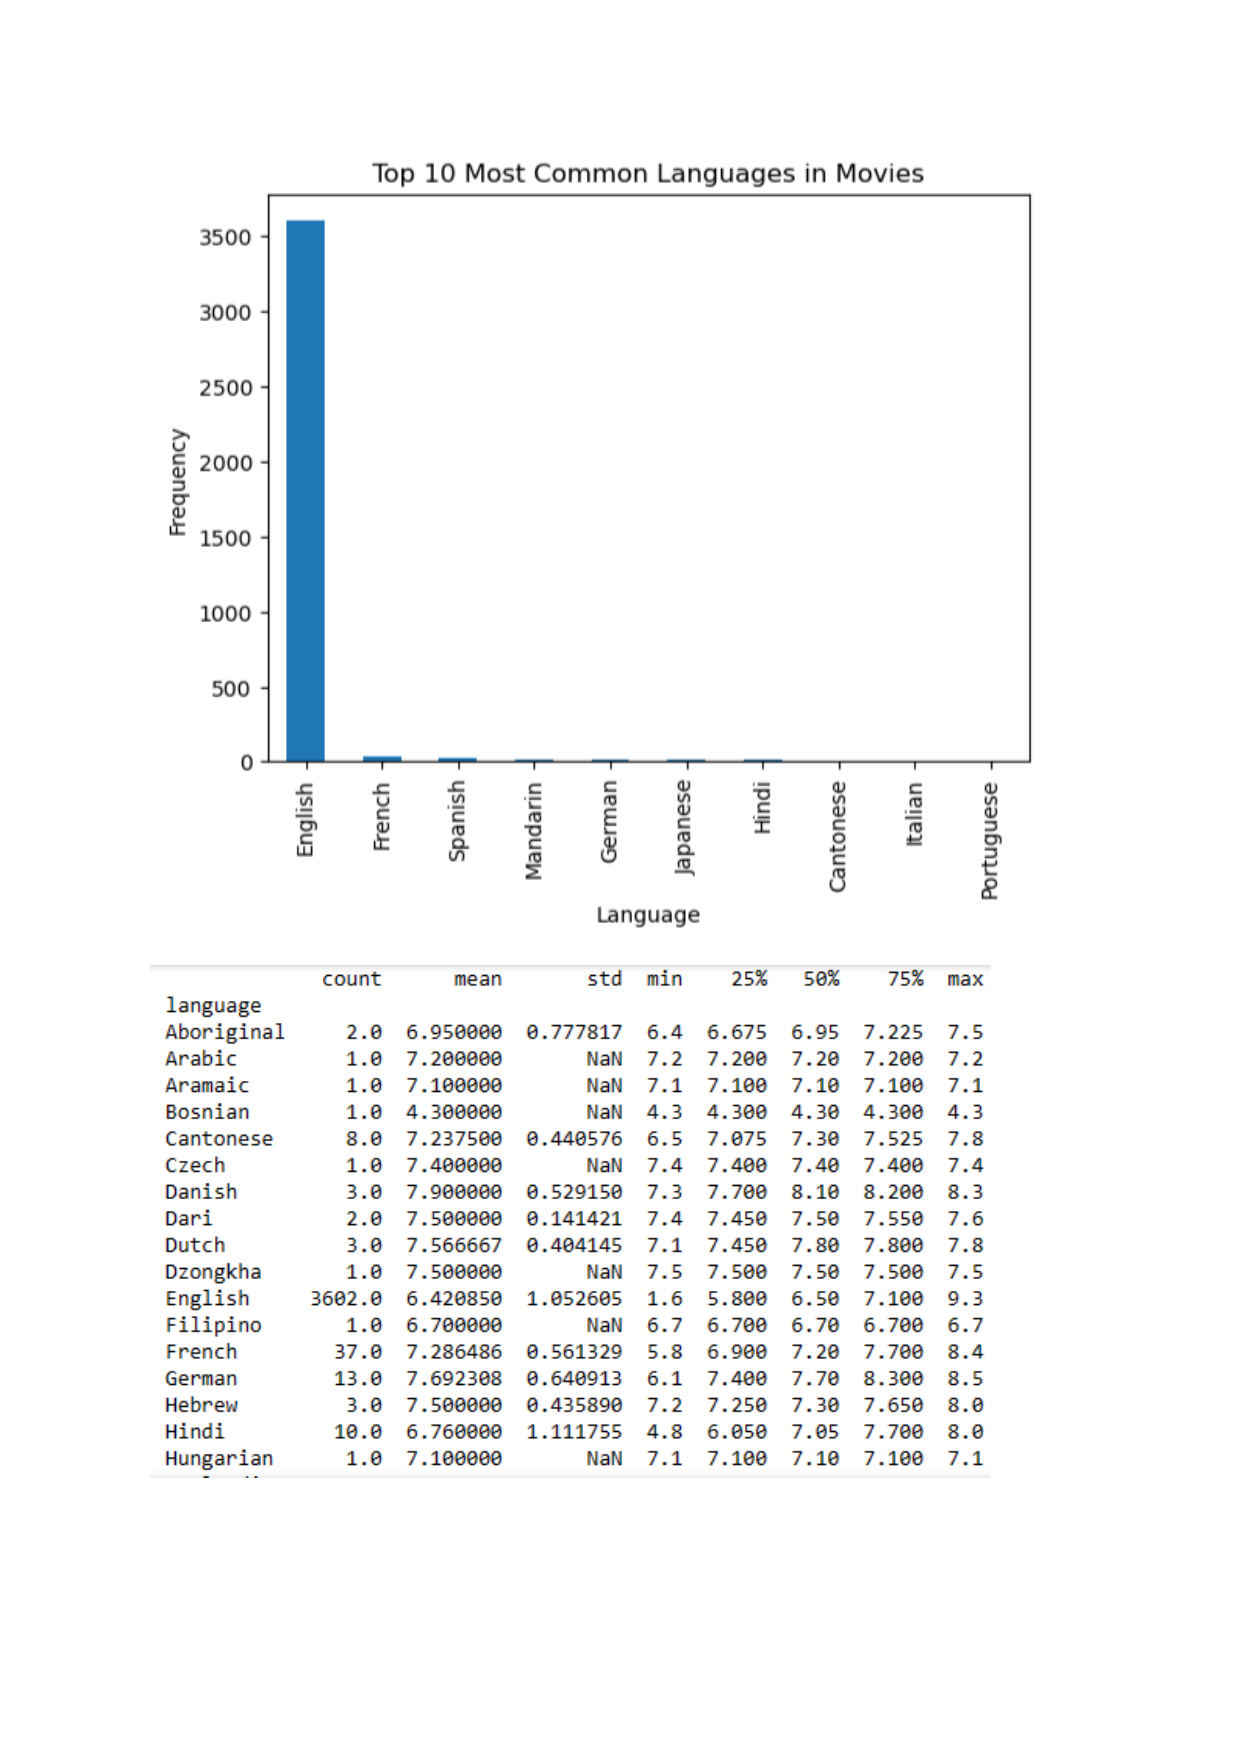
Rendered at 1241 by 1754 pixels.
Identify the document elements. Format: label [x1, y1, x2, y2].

picture [150, 965, 991, 1478]
picture [150, 150, 1091, 946]
